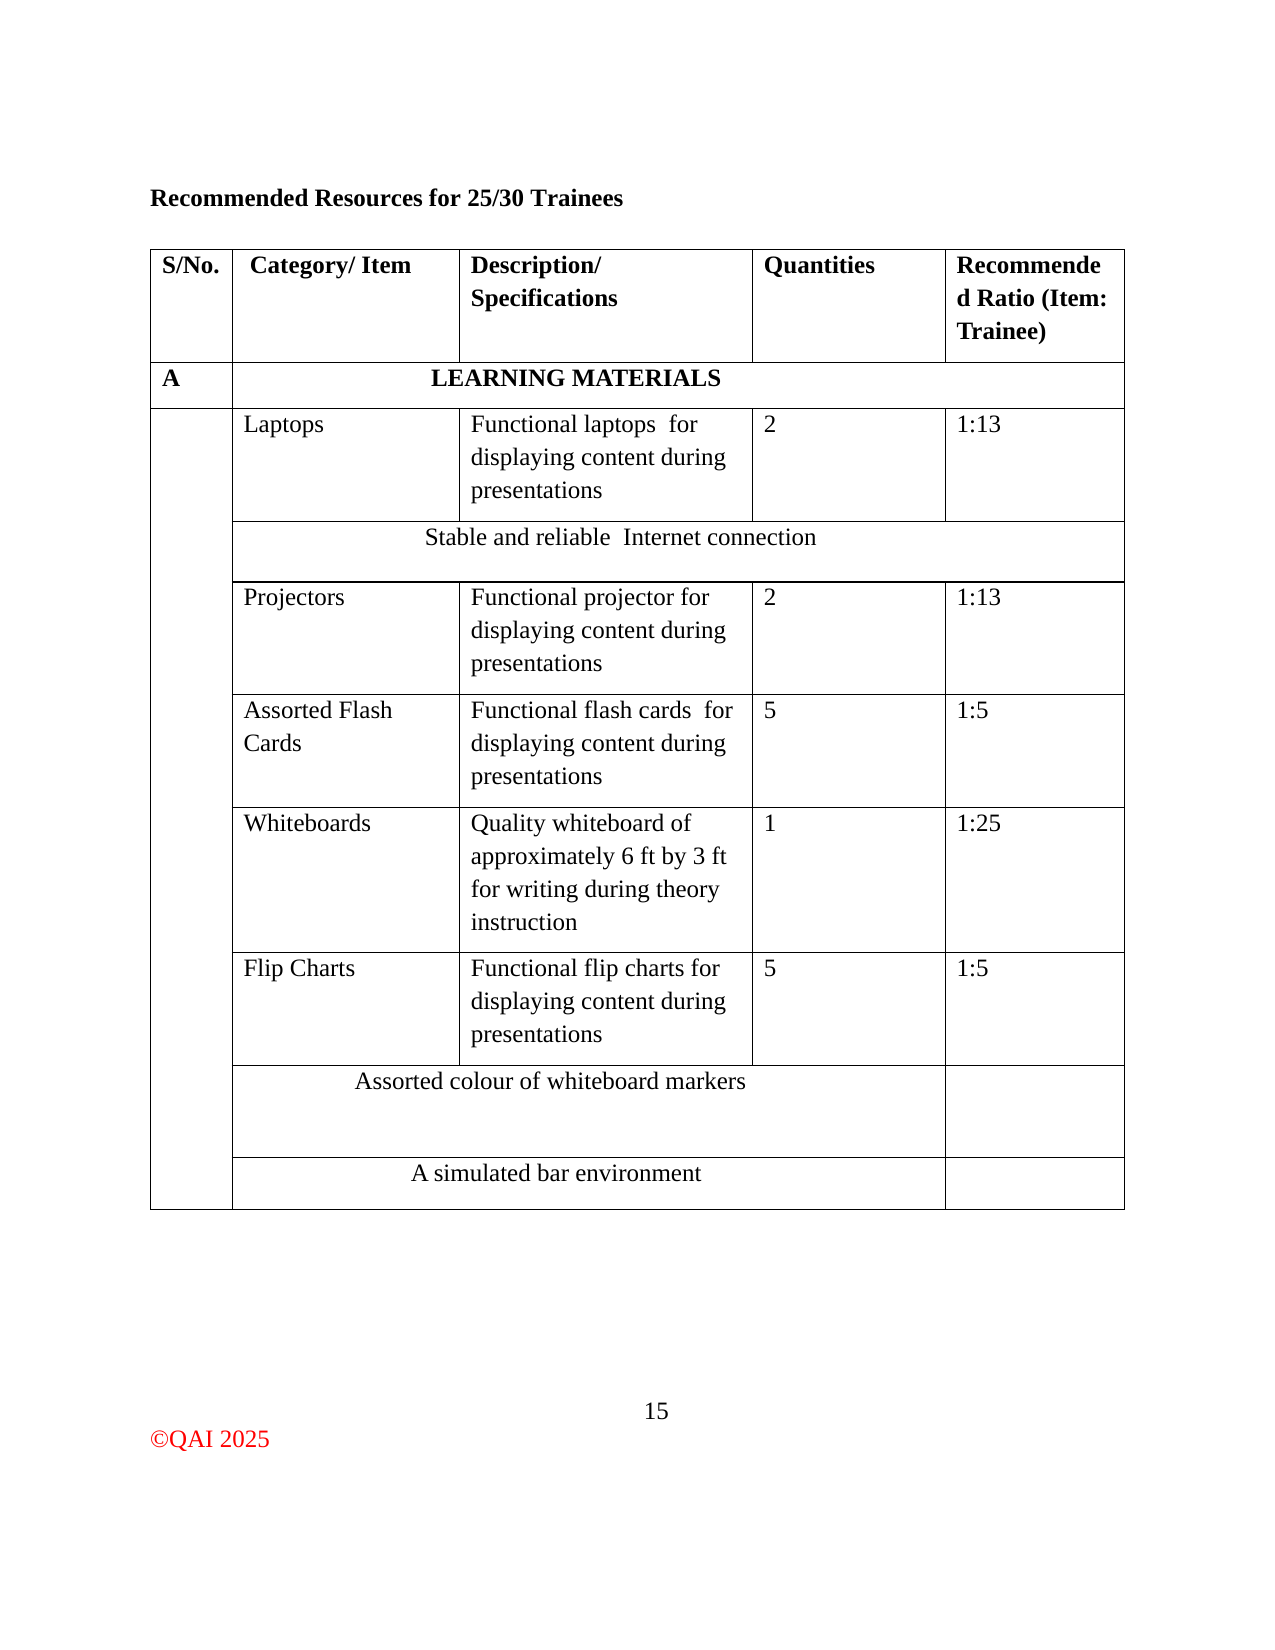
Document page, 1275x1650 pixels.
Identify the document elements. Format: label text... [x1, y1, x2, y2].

table_cell [946, 1066, 1124, 1157]
table_cell Functional flash cards for displaying content during presentations [460, 695, 752, 807]
table_header Recommended Ratio (Item: Trainee) [946, 250, 1124, 362]
table_cell 5 [753, 953, 945, 1065]
table_cell 2 [753, 409, 945, 521]
table_cell Functional projector for displaying content during presentations [460, 583, 752, 694]
table_cell A simulated bar environment [233, 1158, 945, 1209]
table_cell 2 [753, 583, 945, 694]
table_cell Quality whiteboard of approximately 6 ft by 3 ft for writing during theory instruction [460, 808, 752, 952]
table_cell 1:13 [946, 409, 1124, 521]
text Recommended Resources for 25/30 Trainees [150, 183, 1125, 212]
table_cell Functional laptops for displaying content during presentations [460, 409, 752, 521]
table_cell Assorted colour of whiteboard markers [233, 1066, 945, 1157]
table_cell [946, 1158, 1124, 1209]
table_cell 1:13 [946, 583, 1124, 694]
table_header Description/Specifications [460, 250, 752, 362]
table_header Category/ Item [233, 250, 459, 362]
table_cell Functional flip charts for displaying content during presentations [460, 953, 752, 1065]
table_cell 1:5 [946, 953, 1124, 1065]
table_cell Whiteboards [233, 808, 459, 952]
table_cell A [151, 363, 232, 408]
table_cell [151, 409, 232, 1209]
table_cell 1 [753, 808, 945, 952]
table_cell 5 [753, 695, 945, 807]
table_header S/No. [151, 250, 232, 362]
table_cell 1:25 [946, 808, 1124, 952]
table_cell Assorted Flash Cards [233, 695, 459, 807]
table_cell Stable and reliable Internet connection [233, 522, 1124, 581]
table_cell 1:5 [946, 695, 1124, 807]
table_header Quantities [753, 250, 945, 362]
table_cell Laptops [233, 409, 459, 521]
table_cell LEARNING MATERIALS [233, 363, 1124, 408]
table_cell Projectors [233, 583, 459, 694]
table_cell Flip Charts [233, 953, 459, 1065]
